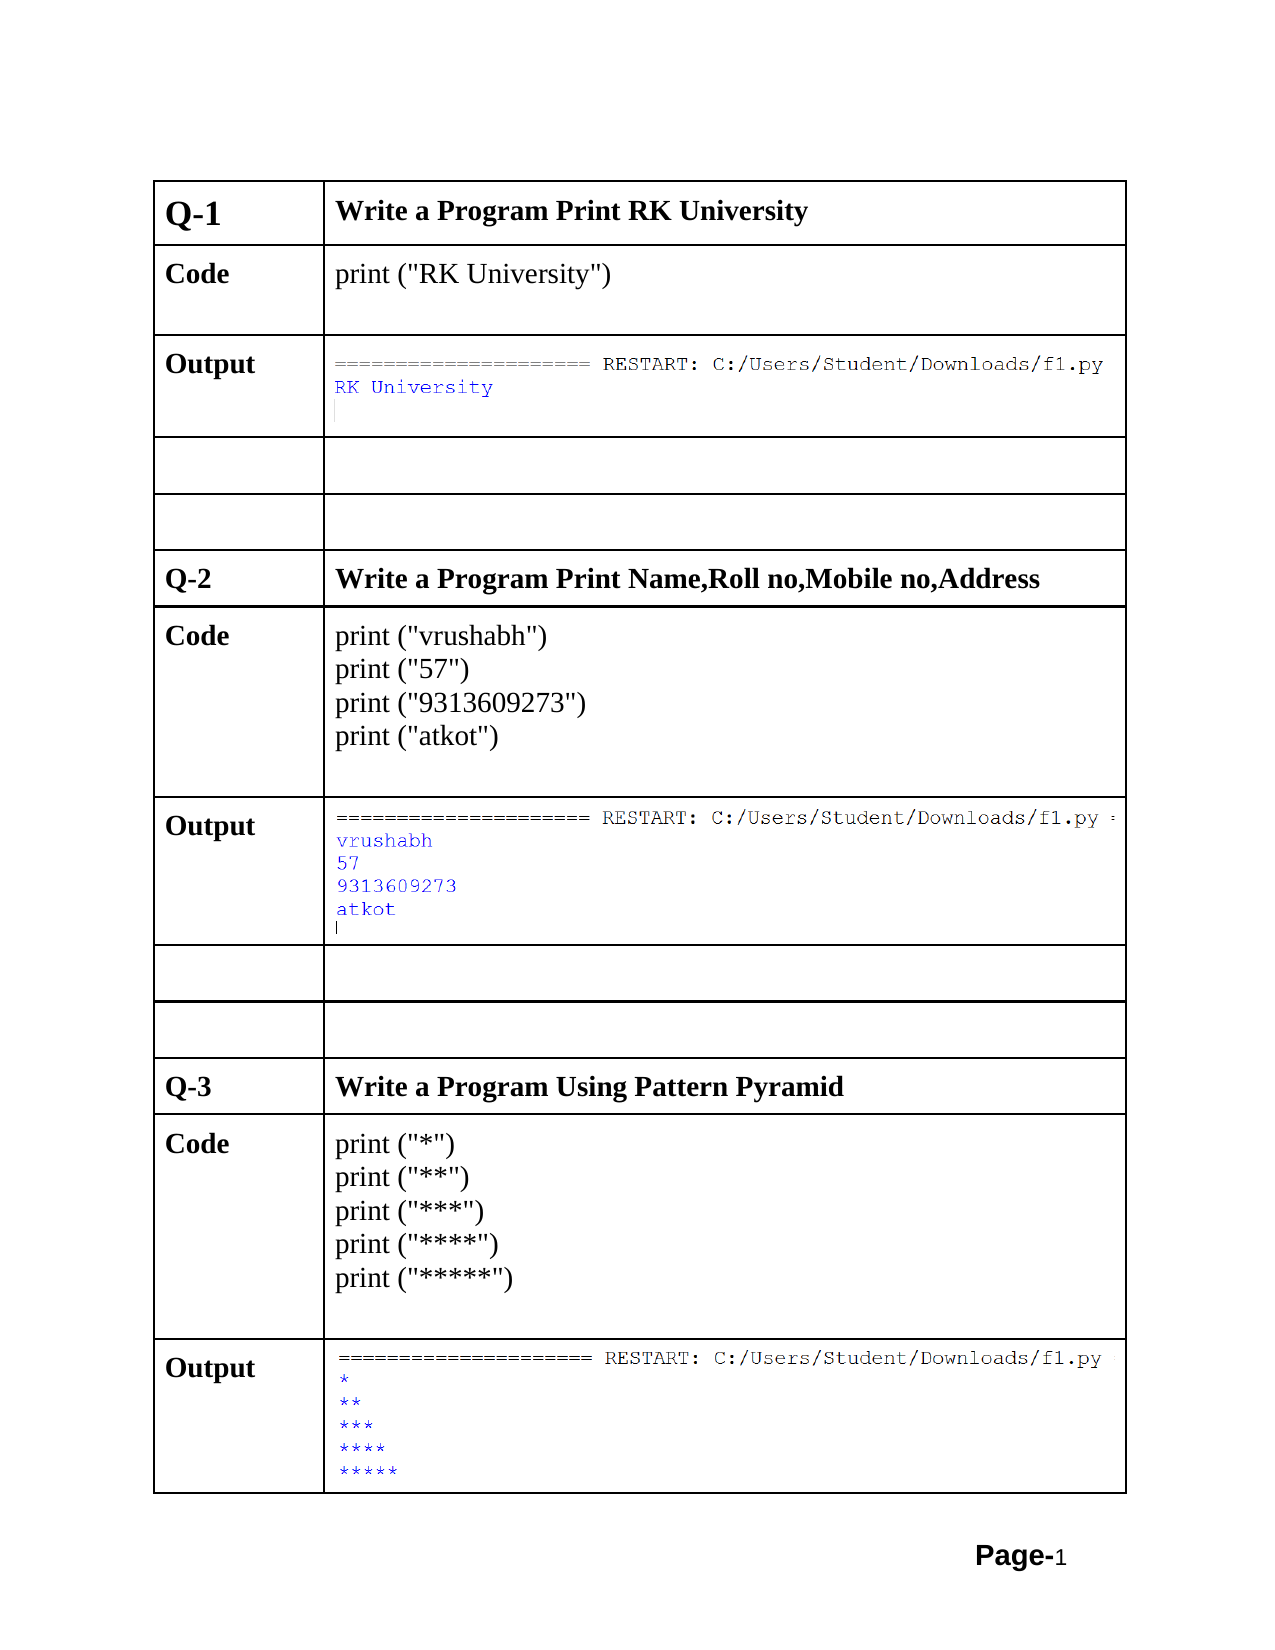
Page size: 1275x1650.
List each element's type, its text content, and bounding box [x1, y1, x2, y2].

picture [334, 808, 1115, 934]
table_cell Output [155, 1340, 323, 1492]
table_cell [325, 1003, 1125, 1057]
table_cell [325, 438, 1125, 492]
table_cell Output [155, 336, 323, 436]
table_cell Q-3 [155, 1059, 323, 1113]
table_cell Code [155, 608, 323, 796]
table_cell [325, 336, 1125, 436]
table_cell print ("vrushabh") print ("57") print ("9313609273") print ("atkot") [325, 608, 1125, 796]
table_cell Output [155, 798, 323, 944]
table_header Write a Program Print RK University [325, 182, 1125, 244]
table_cell [155, 1003, 323, 1057]
table_cell [155, 438, 323, 492]
picture [334, 1350, 1115, 1482]
table_cell Code [155, 1115, 323, 1337]
table_cell Q-2 [155, 551, 323, 605]
table_cell print ("*") print ("**") print ("***") print ("****") print ("*****") [325, 1115, 1125, 1337]
table_cell [325, 798, 1125, 944]
table_cell print ("RK University") [325, 246, 1125, 334]
table_cell [325, 946, 1125, 1000]
table_cell [155, 946, 323, 1000]
table_cell Write a Program Using Pattern Pyramid [325, 1059, 1125, 1113]
table_cell [155, 495, 323, 549]
table_cell Code [155, 246, 323, 334]
table_cell [325, 1340, 1125, 1492]
picture [334, 346, 1115, 426]
table_header Q-1 [155, 182, 323, 244]
table_cell Write a Program Print Name,Roll no,Mobile no,Address [325, 551, 1125, 605]
table_cell [325, 495, 1125, 549]
